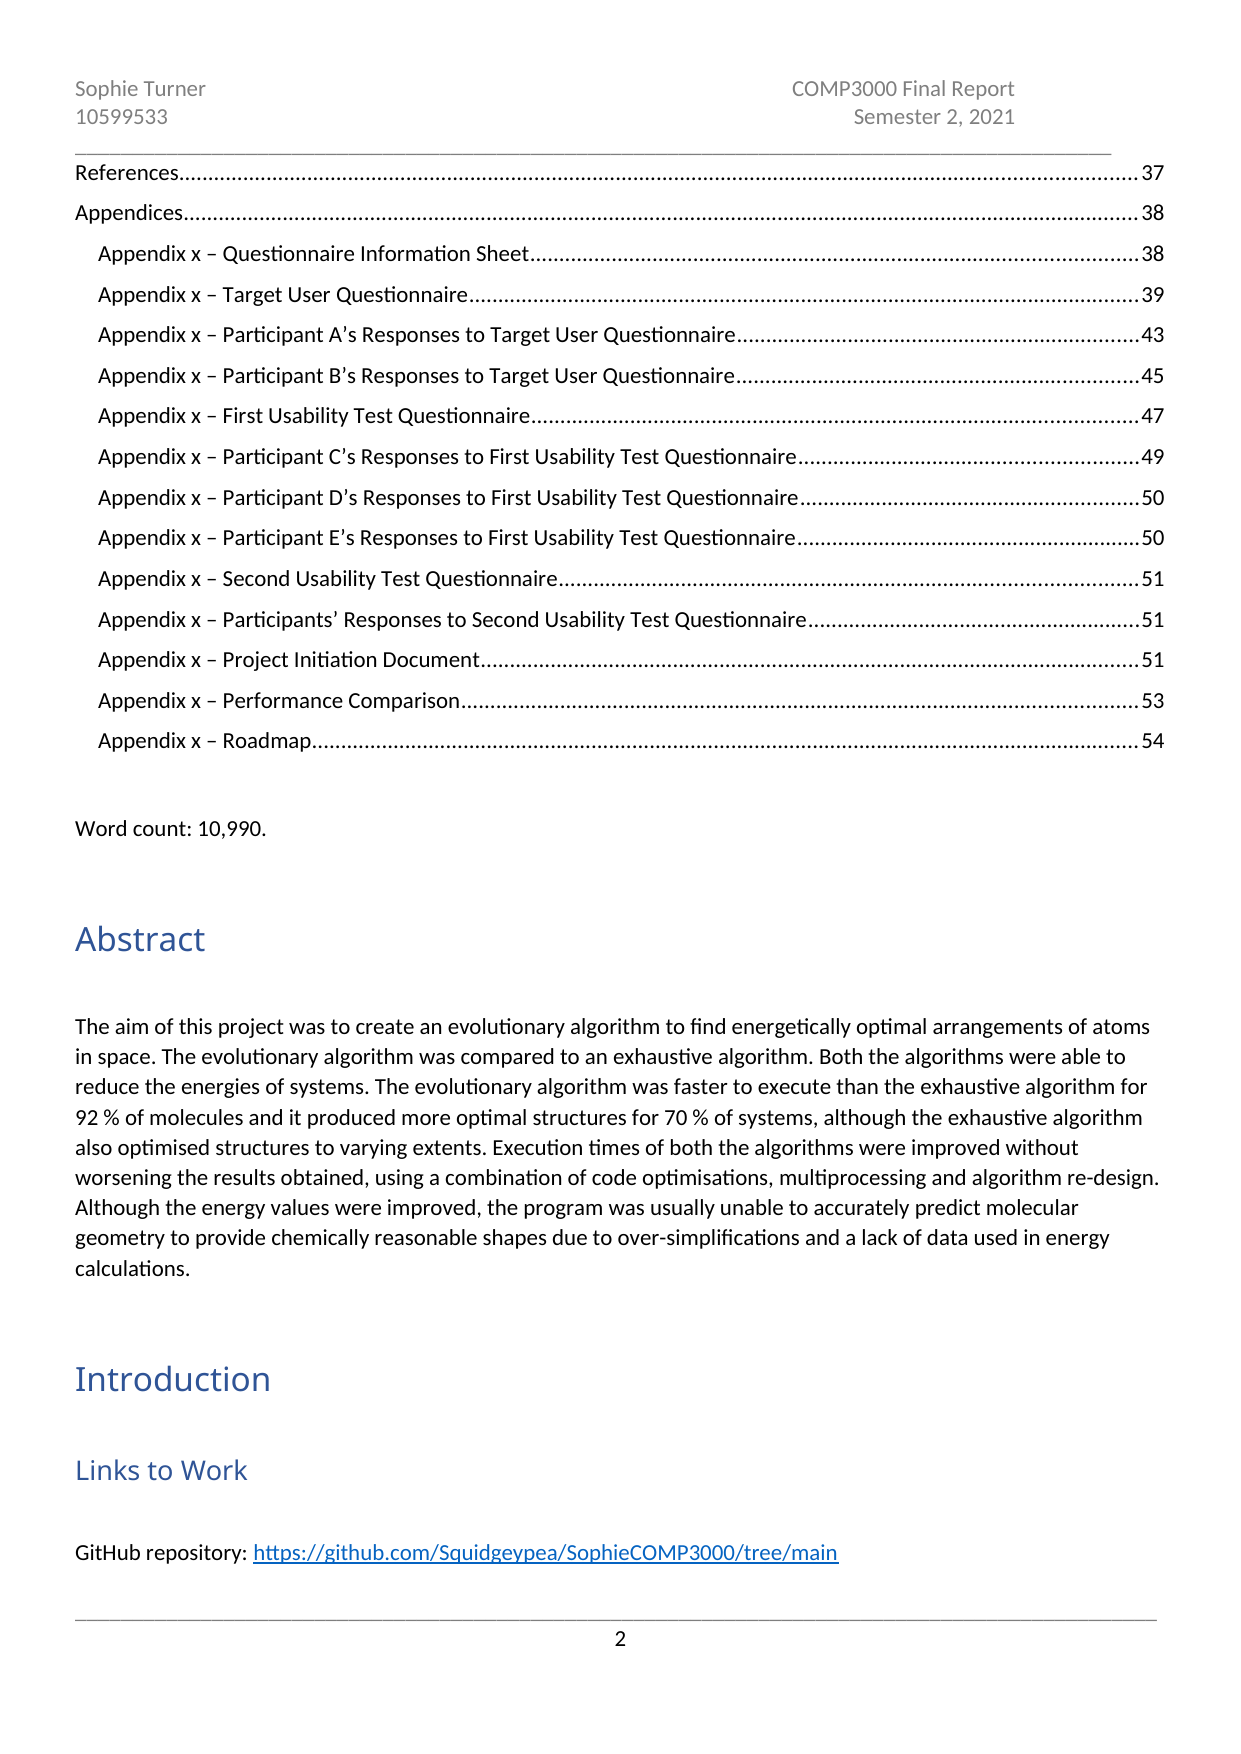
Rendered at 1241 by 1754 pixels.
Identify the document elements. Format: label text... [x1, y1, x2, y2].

subtitle Introduction [75, 1356, 1165, 1401]
subtitle Links to Work [75, 1452, 1165, 1488]
subtitle Abstract [75, 916, 1165, 962]
text Word count: 10,990. [75, 814, 1165, 842]
text GitHub repository: https://github.com/Squidgeypea/SophieCOMP3000/tree/main [75, 1538, 1165, 1566]
